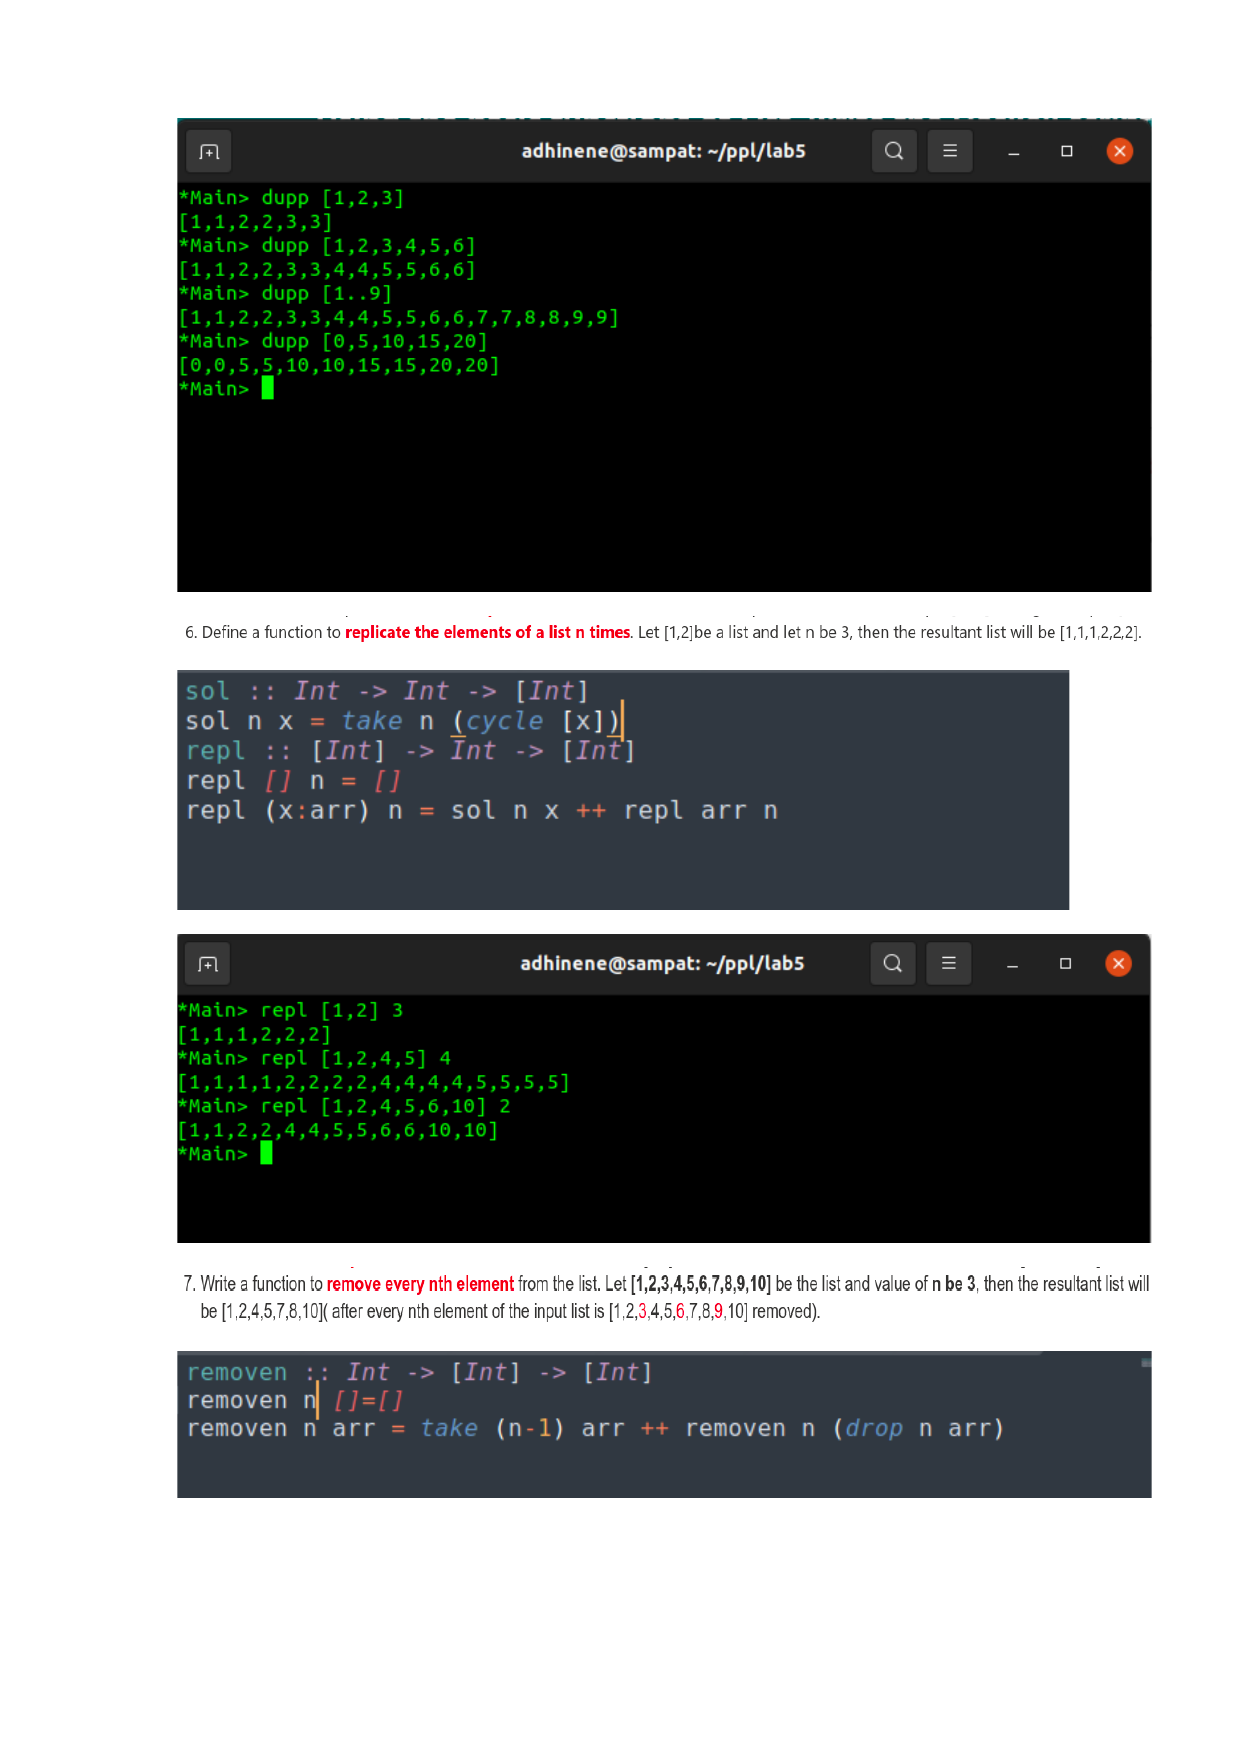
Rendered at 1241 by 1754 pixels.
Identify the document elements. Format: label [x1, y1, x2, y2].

picture [177, 118, 1152, 592]
picture [177, 616, 1152, 646]
picture [177, 670, 1070, 910]
picture [177, 934, 1152, 1243]
picture [177, 1351, 1152, 1498]
picture [177, 1267, 1166, 1327]
